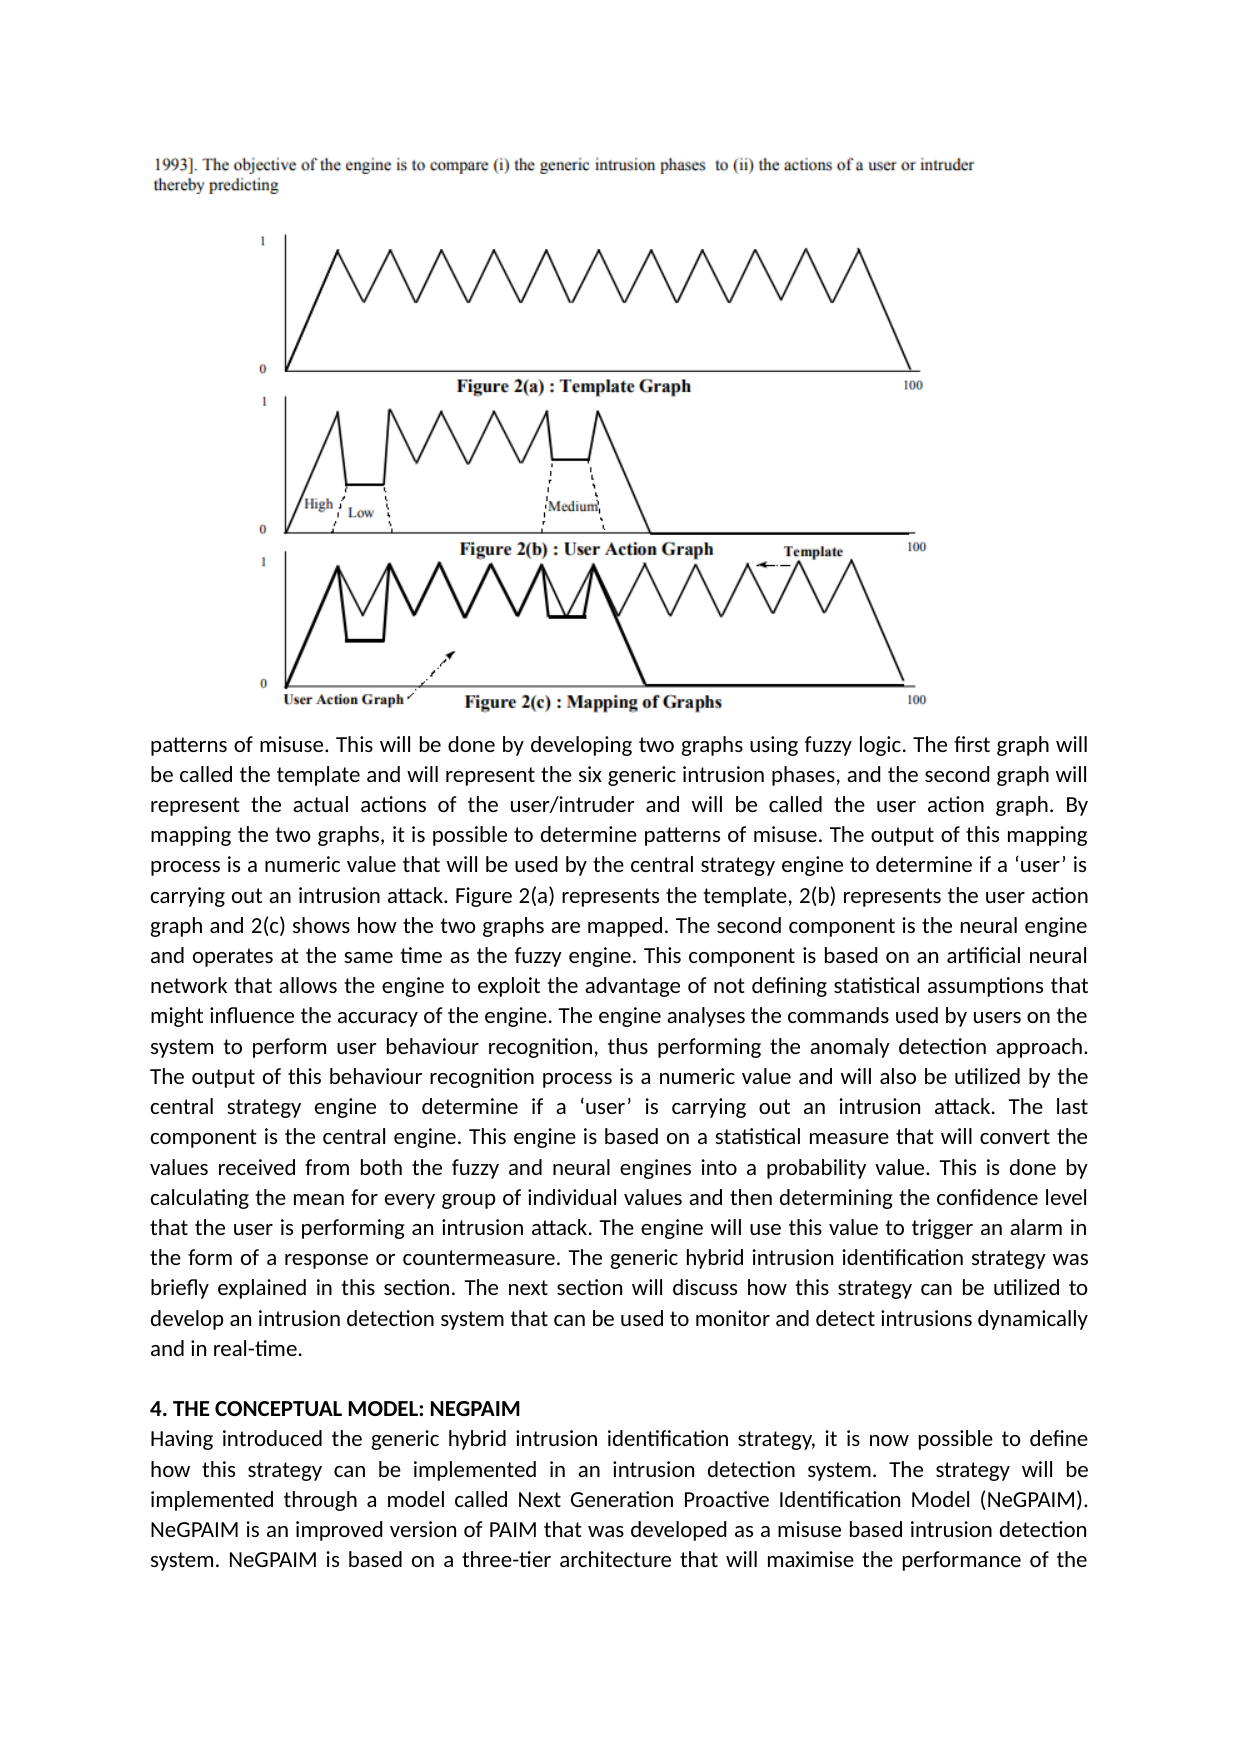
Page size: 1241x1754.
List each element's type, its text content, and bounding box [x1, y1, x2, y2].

picture [150, 150, 1003, 728]
text 4. THE CONCEPTUAL MODEL: NEGPAIM [150, 1394, 1090, 1422]
text patterns of misuse. This will be done by developing two graphs using fuzzy logic. The first graph will be called the template and will represent the six generic intrusion phases, and the second graph will represent the actual actions of the user/intruder and will be called the user action graph. By mapping the two graphs, it is possible to determine patterns of misuse. The output of this mapping process is a numeric value that will be used by the central strategy engine to determine if a ‘user’ is carrying out an intrusion attack. Figure 2(a) represents the template, 2(b) represents the user action graph and 2(c) shows how the two graphs are mapped. The second component is the neural engine and operates at the same time as the fuzzy engine. This component is based on an artificial neural network that allows the engine to exploit the advantage of not defining statistical assumptions that might influence the accuracy of the engine. The engine analyses the commands used by users on the system to perform user behaviour recognition, thus performing the anomaly detection approach. The output of this behaviour recognition process is a numeric value and will also be utilized by the central strategy engine to determine if a ‘user’ is carrying out an intrusion attack. The last component is the central engine. This engine is based on a statistical measure that will convert the values received from both the fuzzy and neural engines into a probability value. This is done by calculating the mean for every group of individual values and then determining the confidence level that the user is performing an intrusion attack. The engine will use this value to trigger an alarm in the form of a response or countermeasure. The generic hybrid intrusion identification strategy was briefly explained in this section. The next section will discuss how this strategy can be utilized to develop an intrusion detection system that can be used to monitor and detect intrusions dynamically and in real-time. [150, 730, 1090, 1362]
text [150, 1424, 1090, 1573]
